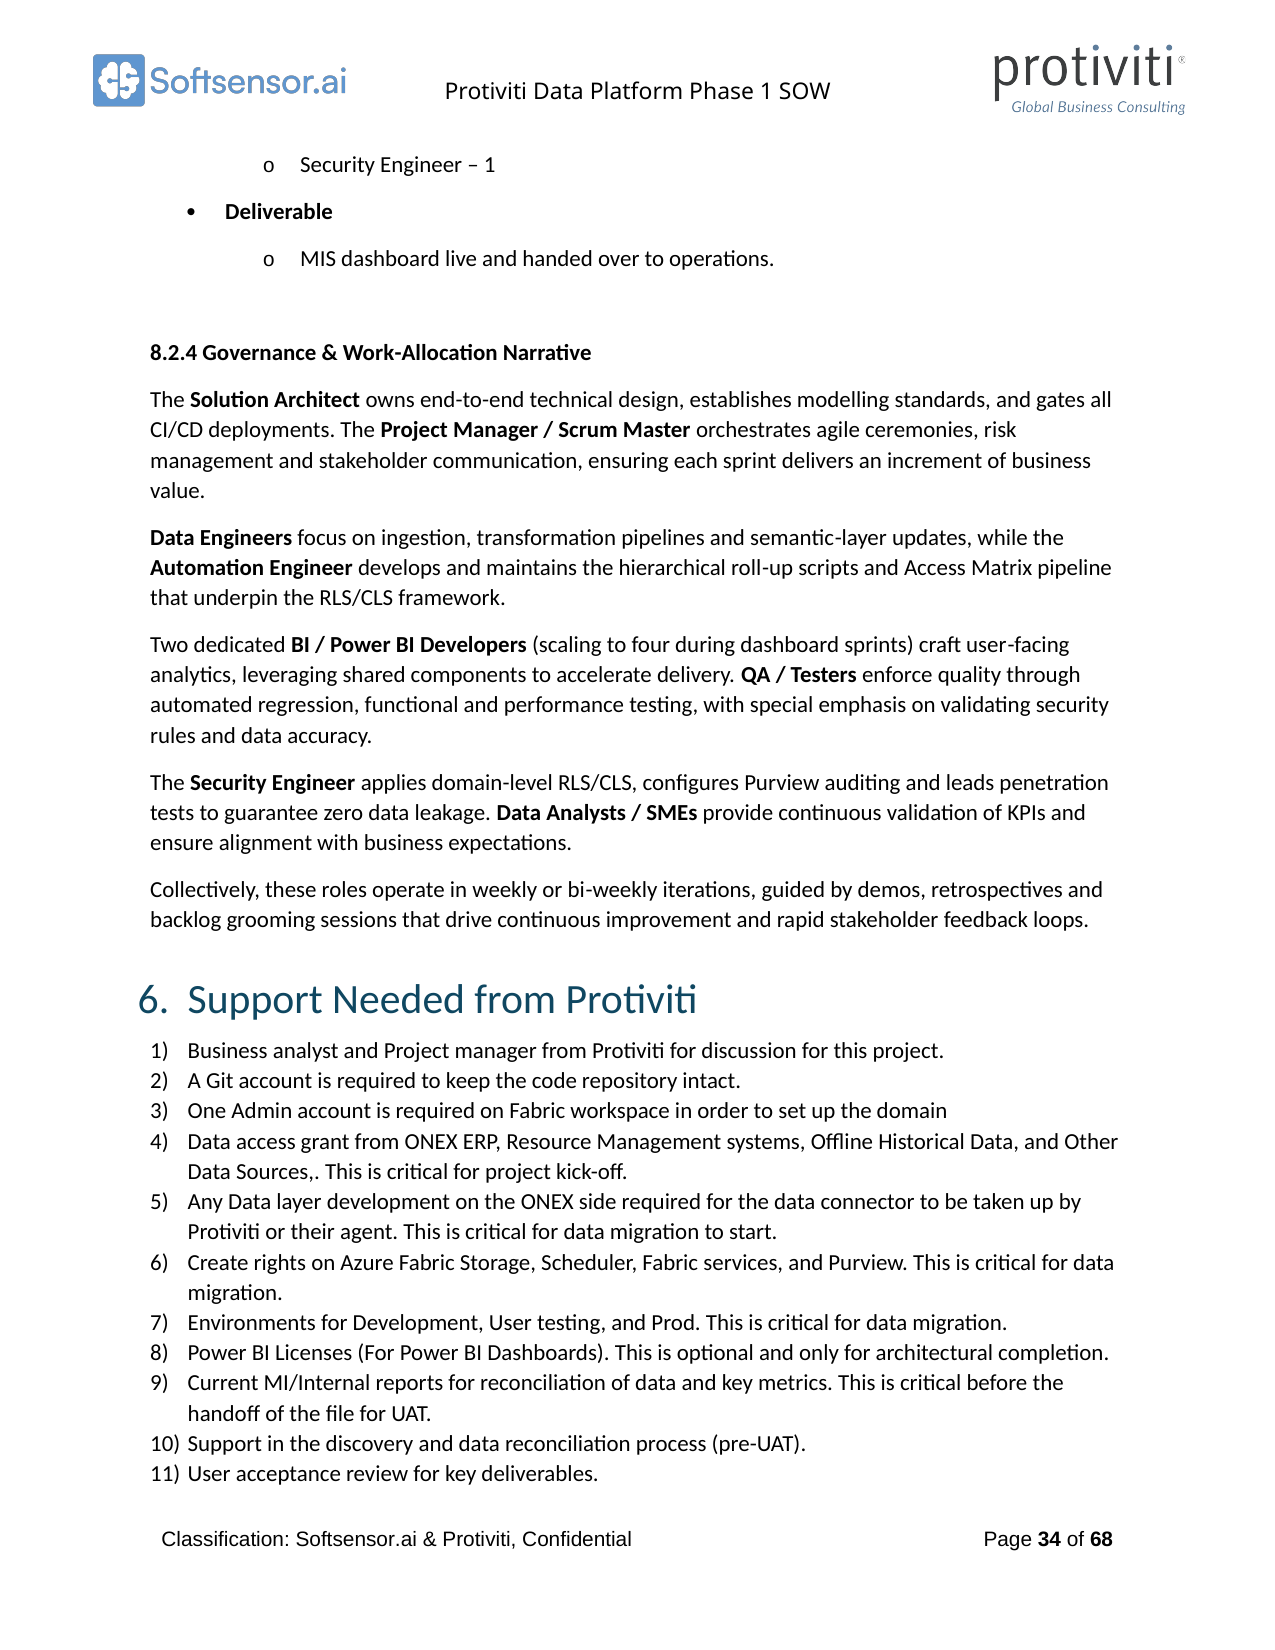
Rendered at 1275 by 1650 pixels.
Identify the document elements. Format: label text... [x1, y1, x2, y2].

text The Solution Architect owns end-to-end technical design, establishes modelling standards, and gates all CI/CD deployments. The Project Manager / Scrum Master orchestrates agile ceremonies, risk management and stakeholder communication, ensuring each sprint delivers an increment of business value. [150, 385, 1125, 504]
text The Security Engineer applies domain-level RLS/CLS, configures Purview auditing and leads penetration tests to guarantee zero data leakage. Data Analysts / SMEs provide continuous validation of KPIs and ensure alignment with business expectations. [150, 768, 1125, 856]
list Create rights on Azure Fabric Storage, Scheduler, Fabric services, and Purview. This is critical for data migration. [150, 1248, 1125, 1306]
text Collectively, these roles operate in weekly or bi-weekly iterations, guided by demos, retrospectives and backlog grooming sessions that drive continuous improvement and rapid stakeholder feedback loops. [150, 875, 1125, 933]
list MIS dashboard live and handed over to operations. [262, 244, 1125, 273]
list Data access grant from ONEX ERP, Resource Management systems, Offline Historical Data, and Other Data Sources,. This is critical for project kick-off. [150, 1127, 1125, 1185]
list Power BI Licenses (For Power BI Dashboards). This is optional and only for architectural completion. [150, 1338, 1125, 1366]
list Deliverable [187, 197, 1125, 225]
text Data Engineers focus on ingestion, transformation pipelines and semantic-layer updates, while the Automation Engineer develops and maintains the hierarchical roll-up scripts and Access Matrix pipeline that underpin the RLS/CLS framework. [150, 523, 1125, 611]
text 8.2.4 Governance & Work-Allocation Narrative [150, 338, 1125, 367]
picture [994, 44, 1185, 115]
list Business analyst and Project manager from Protiviti for discussion for this project. [150, 1036, 1125, 1064]
list Security Engineer – 1 [262, 150, 1125, 178]
list One Admin account is required on Fabric workspace in order to set up the domain [150, 1097, 1125, 1124]
picture [90, 44, 352, 110]
list Environments for Development, User testing, and Prod. This is critical for data migration. [150, 1308, 1125, 1336]
list Current MI/Internal reports for reconciliation of data and key metrics. This is critical before the handoff of the file for UAT. [150, 1368, 1125, 1427]
subtitle Support Needed from Protiviti [137, 973, 1125, 1024]
text Two dedicated BI / Power BI Developers (scaling to four during dashboard sprints) craft user-facing analytics, leveraging shared components to accelerate delivery. QA / Testers enforce quality through automated regression, functional and performance testing, with special emphasis on validating security rules and data accuracy. [150, 630, 1125, 749]
list User acceptance review for key deliverables. [150, 1459, 1125, 1487]
list A Git account is required to keep the code repository intact. [150, 1066, 1125, 1094]
list Support in the discovery and data reconciliation process (pre-UAT). [150, 1429, 1125, 1457]
list Any Data layer development on the ONEX side required for the data connector to be taken up by Protiviti or their agent. This is critical for data migration to start. [150, 1187, 1125, 1245]
